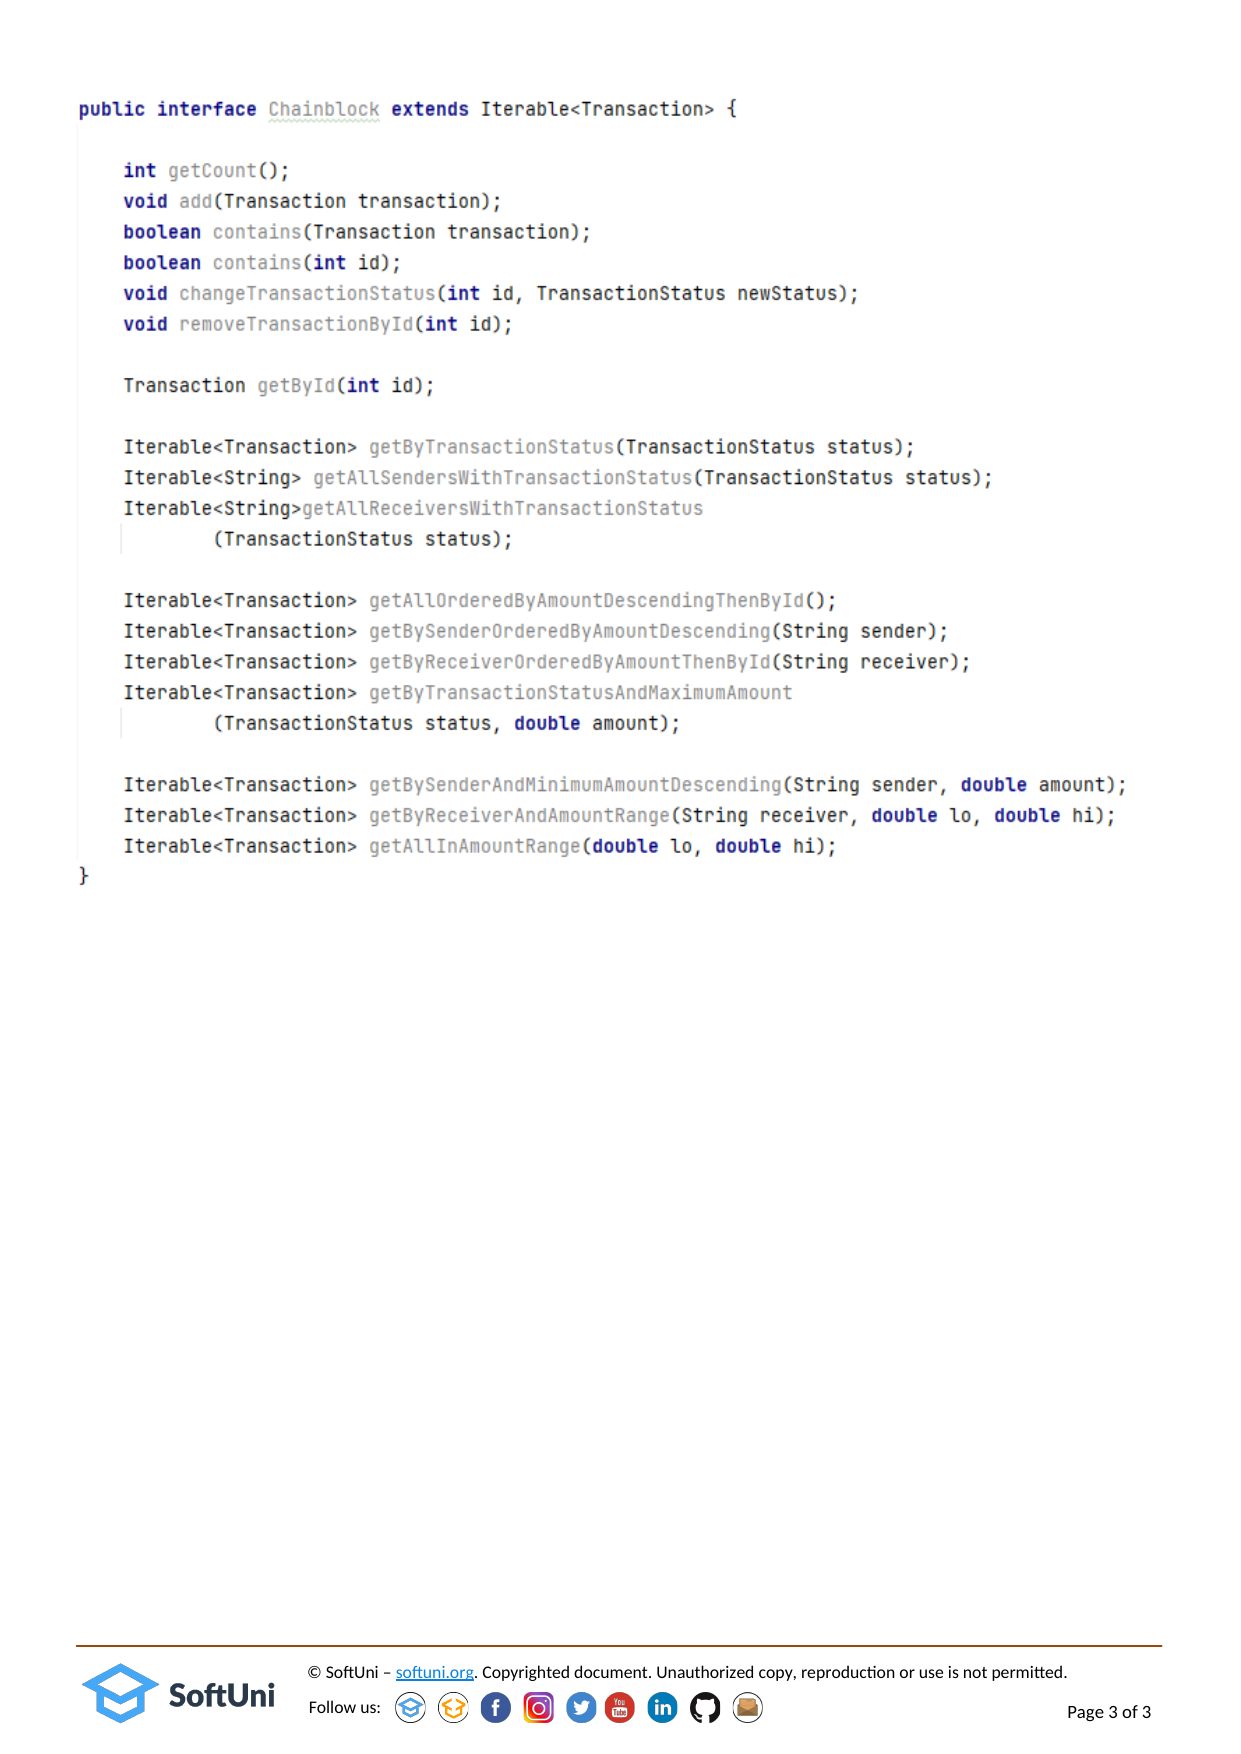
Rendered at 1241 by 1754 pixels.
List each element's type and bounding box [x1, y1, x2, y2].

picture [75, 1658, 281, 1729]
picture [647, 1714, 656, 1723]
picture [395, 1692, 426, 1723]
picture [661, 1705, 671, 1714]
picture [669, 1692, 678, 1701]
picture [732, 1692, 763, 1723]
picture [438, 1692, 469, 1723]
picture [523, 1692, 554, 1723]
picture [669, 1714, 678, 1723]
picture [647, 1692, 656, 1701]
picture [76, 95, 1138, 892]
picture [690, 1692, 721, 1723]
picture [566, 1692, 597, 1723]
picture [604, 1692, 635, 1723]
picture [480, 1692, 511, 1723]
